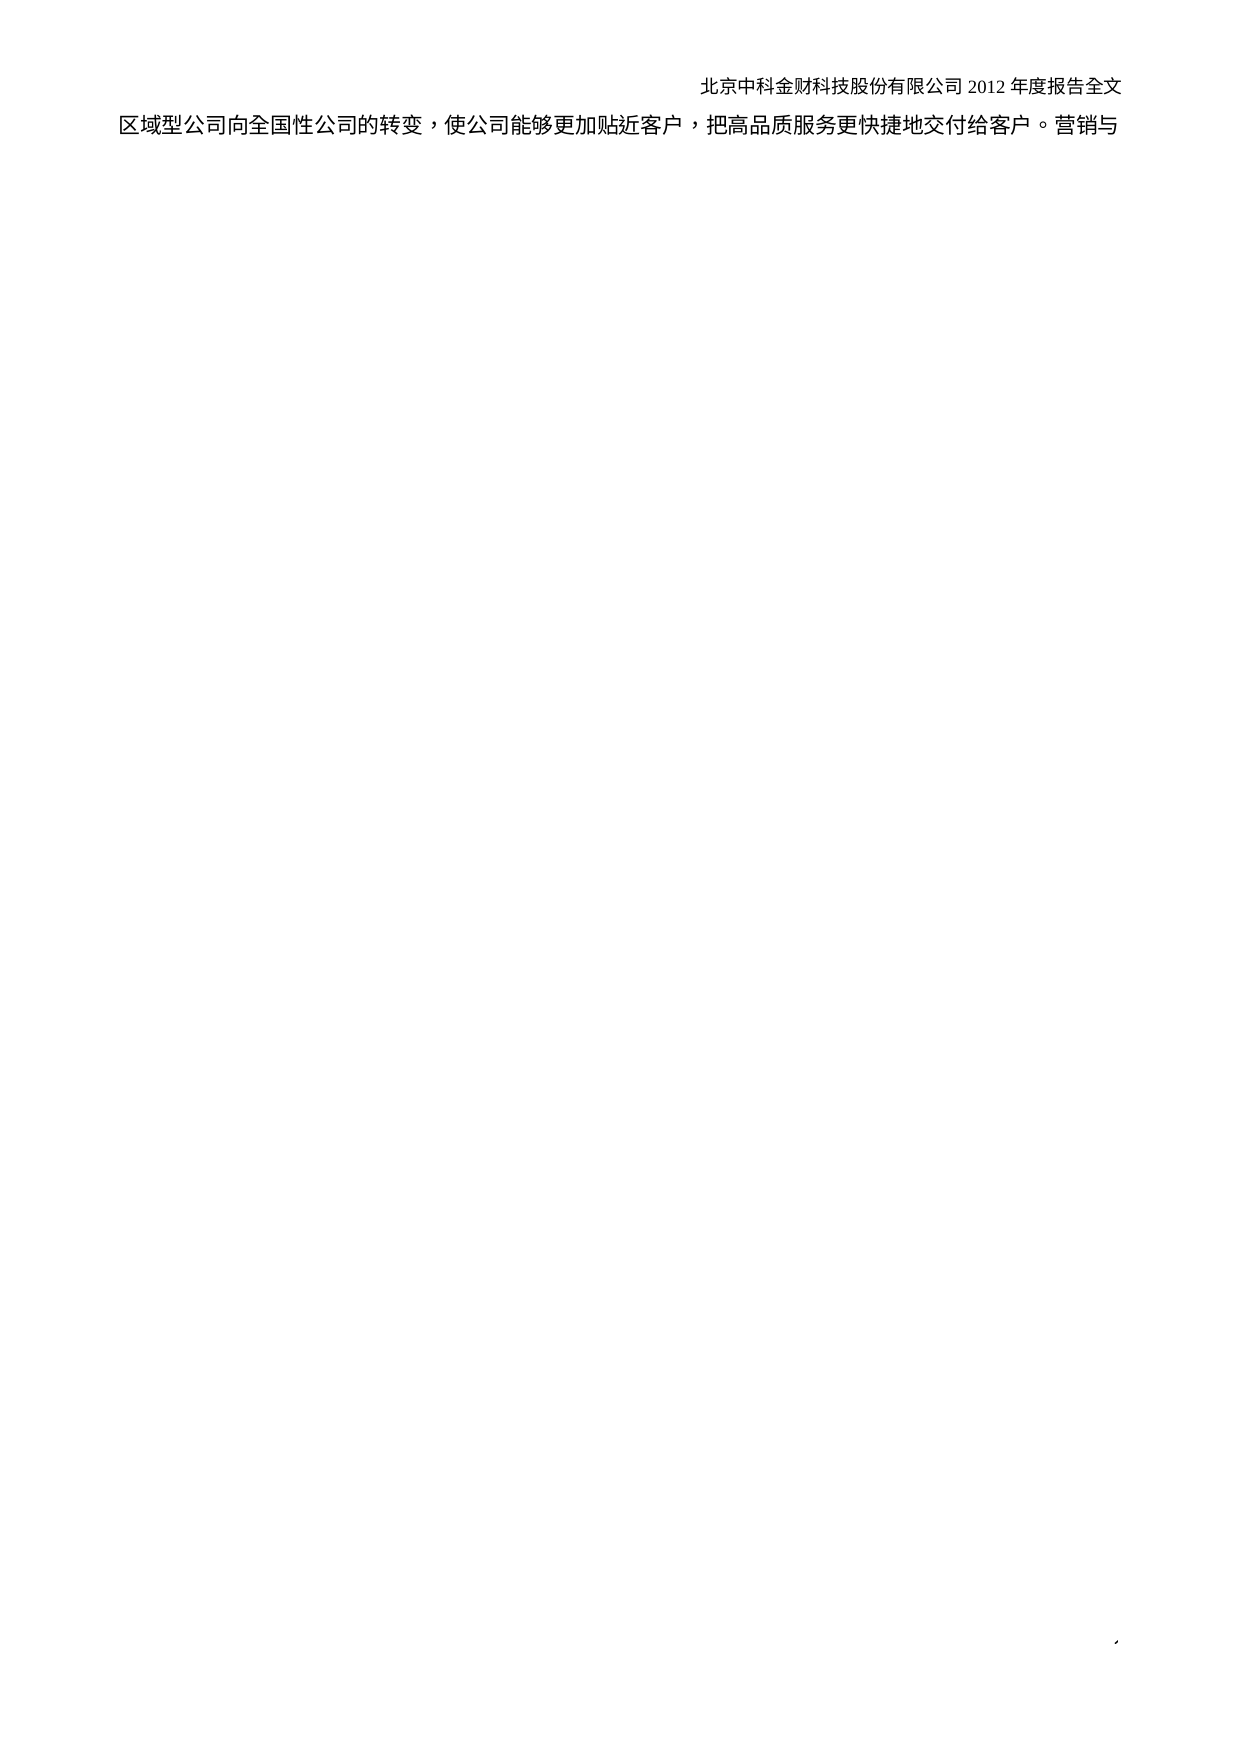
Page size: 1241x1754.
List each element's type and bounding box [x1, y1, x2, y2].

text [118, 110, 1123, 140]
